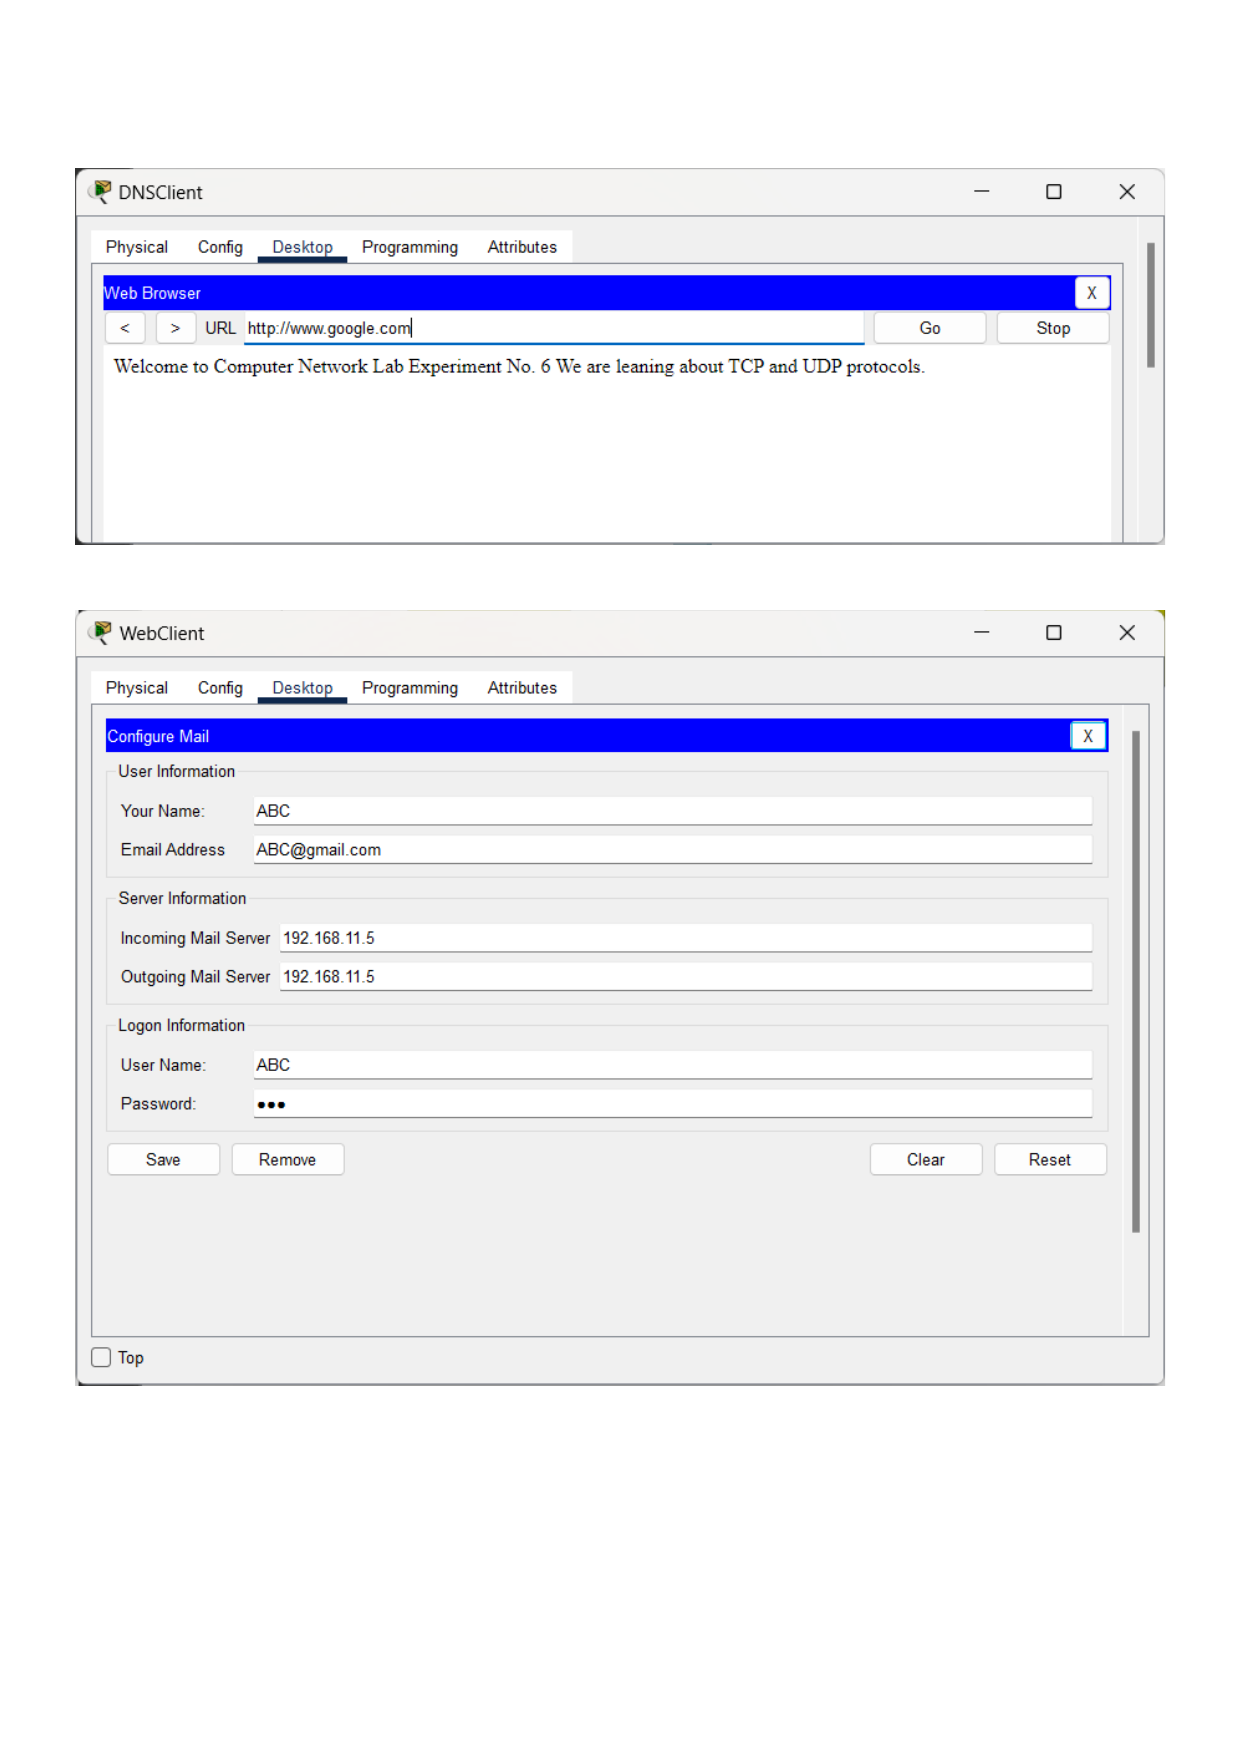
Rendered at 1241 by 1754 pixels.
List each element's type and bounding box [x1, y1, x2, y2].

picture [75, 168, 1166, 545]
picture [75, 610, 1166, 1386]
